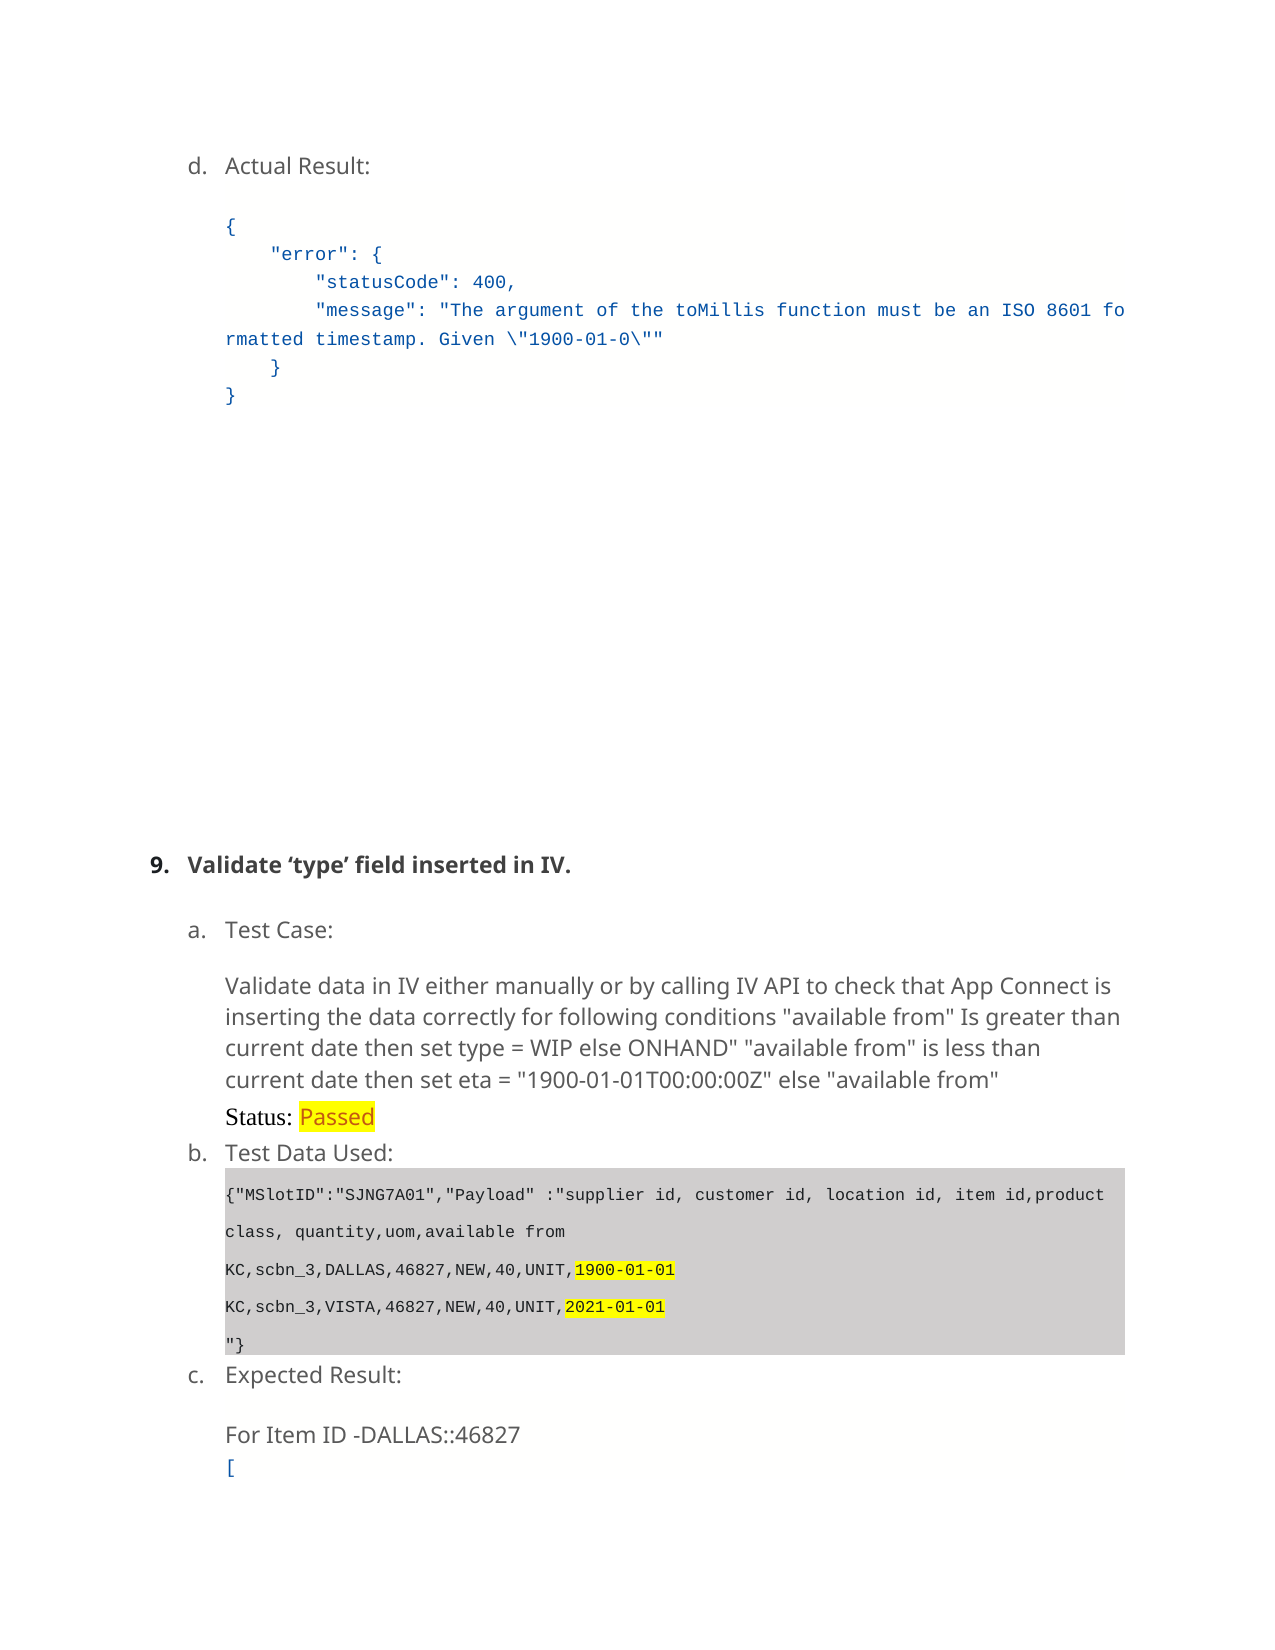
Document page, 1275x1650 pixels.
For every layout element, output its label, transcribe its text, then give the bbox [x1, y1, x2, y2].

text KC,scbn_3,VISTA,46827,NEW,40,UNIT,2021-01-01 [225, 1280, 1125, 1318]
text Status: Passed [225, 1095, 1125, 1132]
subtitle Test Data Used: [187, 1136, 1125, 1168]
text {"MSlotID":"SJNG7A01","Payload" :"supplier id, customer id, location id, item id,product class, quantity,uom,available from [225, 1168, 1125, 1243]
text } [225, 351, 1125, 379]
text "statusCode": 400, [225, 266, 1125, 294]
subtitle Validate ‘type’ field inserted in IV. [150, 849, 1125, 881]
text "error": { [225, 238, 1125, 266]
text "message": "The argument of the toMillis function must be an ISO 8601 formatted timestamp. Given \"1900-01-0\"" [225, 294, 1125, 351]
subtitle Test Case: [187, 913, 1125, 945]
text { [225, 210, 1125, 238]
text "} [225, 1318, 1125, 1355]
text [ [225, 1451, 1125, 1479]
text For Item ID -DALLAS::46827 [225, 1419, 1125, 1451]
subtitle Validate data in IV either manually or by calling IV API to check that App Connect is inserting the data correctly for following conditions "available from" Is greater than current date then set type = WIP else ONHAND" "available from" is less than current date then set eta = "1900-01-01T00:00:00Z" else "available from" [225, 970, 1125, 1095]
text } [225, 379, 1125, 407]
subtitle Actual Result: [187, 150, 1125, 181]
text KC,scbn_3,DALLAS,46827,NEW,40,UNIT,1900-01-01 [225, 1243, 1125, 1280]
subtitle Expected Result: [187, 1359, 1125, 1391]
